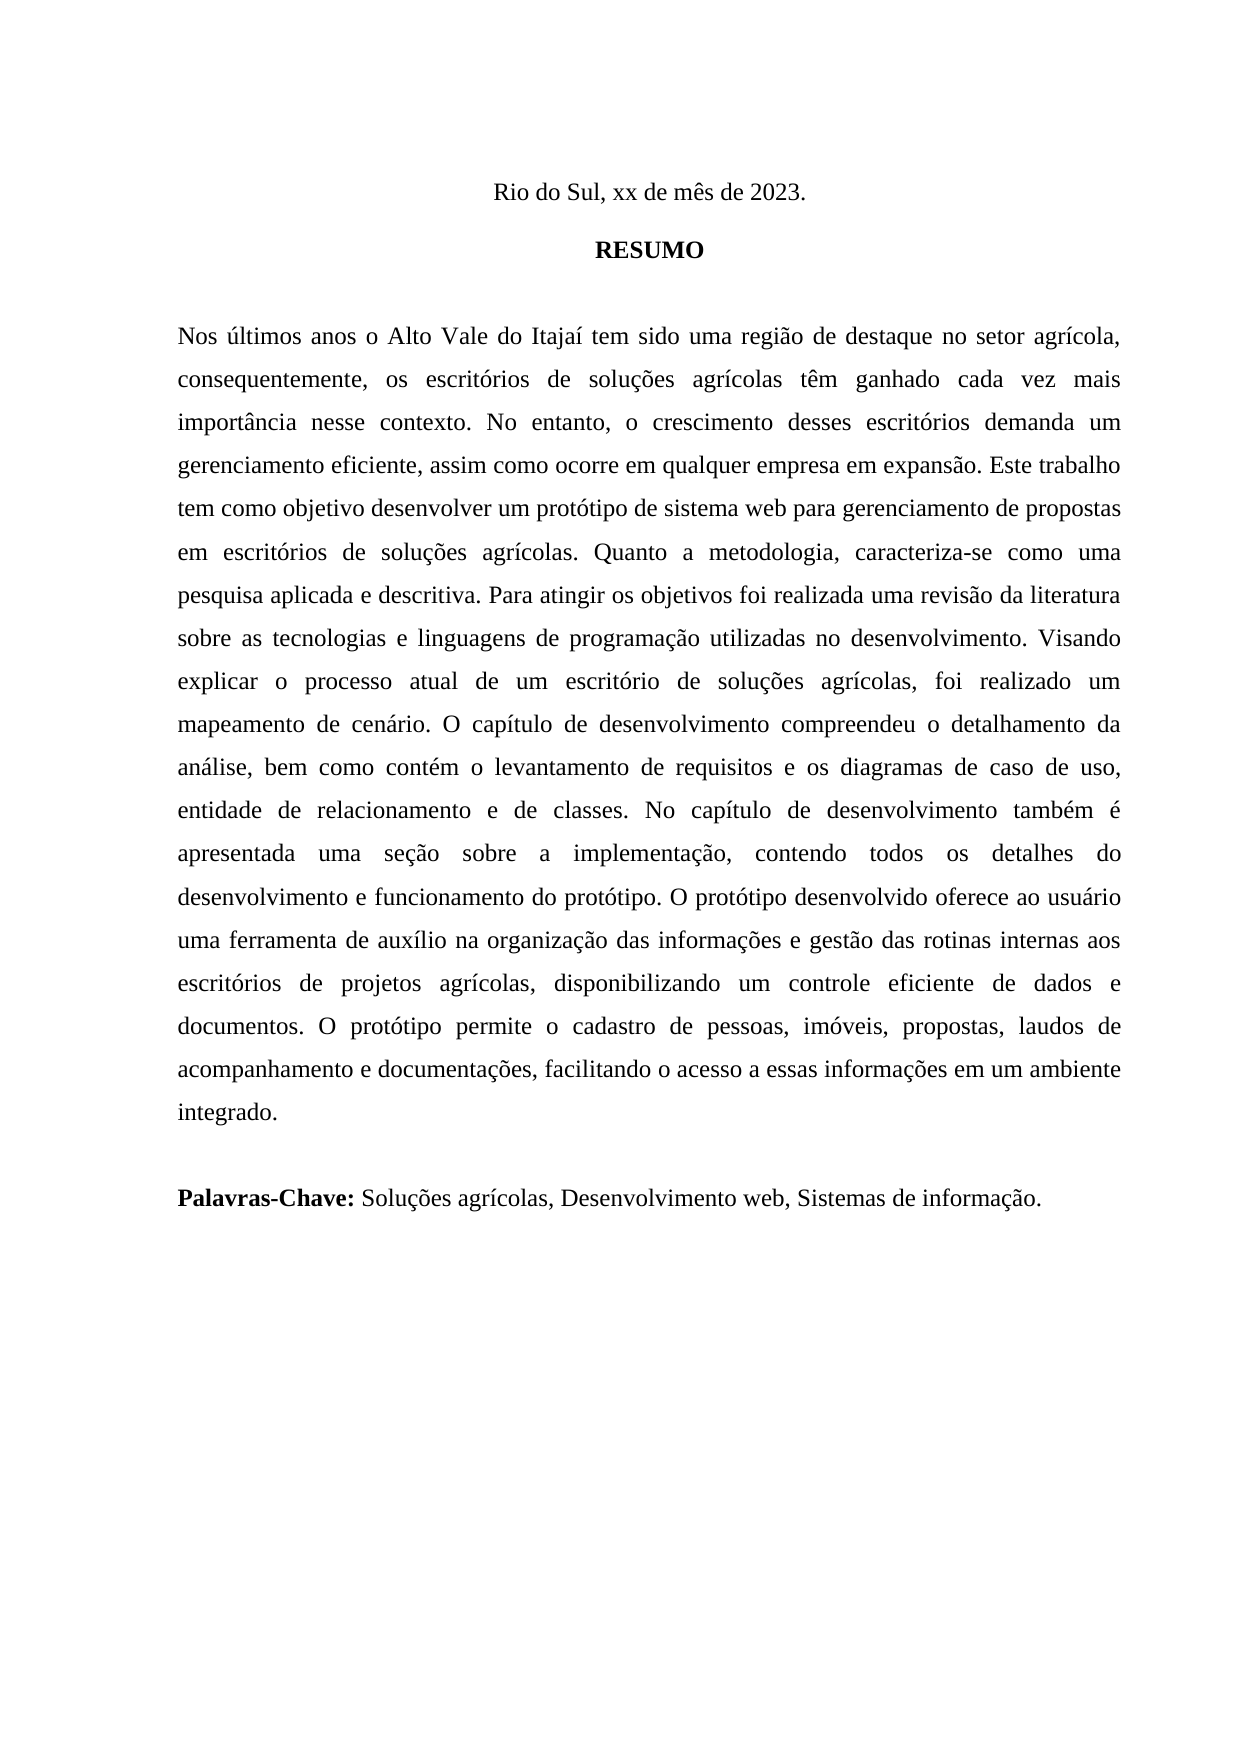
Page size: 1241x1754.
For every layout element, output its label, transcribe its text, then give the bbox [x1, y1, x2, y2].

text Nos últimos anos o Alto Vale do Itajaí tem sido uma região de destaque no setor agrícola, consequentemente, os escritórios de soluções agrícolas têm ganhado cada vez mais importância nesse contexto. No entanto, o crescimento desses escritórios demanda um gerenciamento eficiente, assim como ocorre em qualquer empresa em expansão. Este trabalho tem como objetivo desenvolver um protótipo de sistema web para gerenciamento de propostas em escritórios de soluções agrícolas. Quanto a metodologia, caracteriza-se como uma pesquisa aplicada e descritiva. Para atingir os objetivos foi realizada uma revisão da literatura sobre as tecnologias e linguagens de programação utilizadas no desenvolvimento. Visando explicar o processo atual de um escritório de soluções agrícolas, foi realizado um mapeamento de cenário. O capítulo de desenvolvimento compreendeu o detalhamento da análise, bem como contém o levantamento de requisitos e os diagramas de caso de uso, entidade de relacionamento e de classes. No capítulo de desenvolvimento também é apresentada uma seção sobre a implementação, contendo todos os detalhes do desenvolvimento e funcionamento do protótipo. O protótipo desenvolvido oferece ao usuário uma ferramenta de auxílio na organização das informações e gestão das rotinas internas aos escritórios de projetos agrícolas, disponibilizando um controle eficiente de dados e documentos. O protótipo permite o cadastro de pessoas, imóveis, propostas, laudos de acompanhamento e documentações, facilitando o acesso a essas informações em um ambiente integrado. [177, 321, 1122, 1126]
text RESUMO [177, 235, 1122, 263]
text Palavras-Chave: Soluções agrícolas, Desenvolvimento web, Sistemas de informação. [177, 1183, 1122, 1212]
text Rio do Sul, xx de mês de 2023. [177, 177, 1122, 206]
